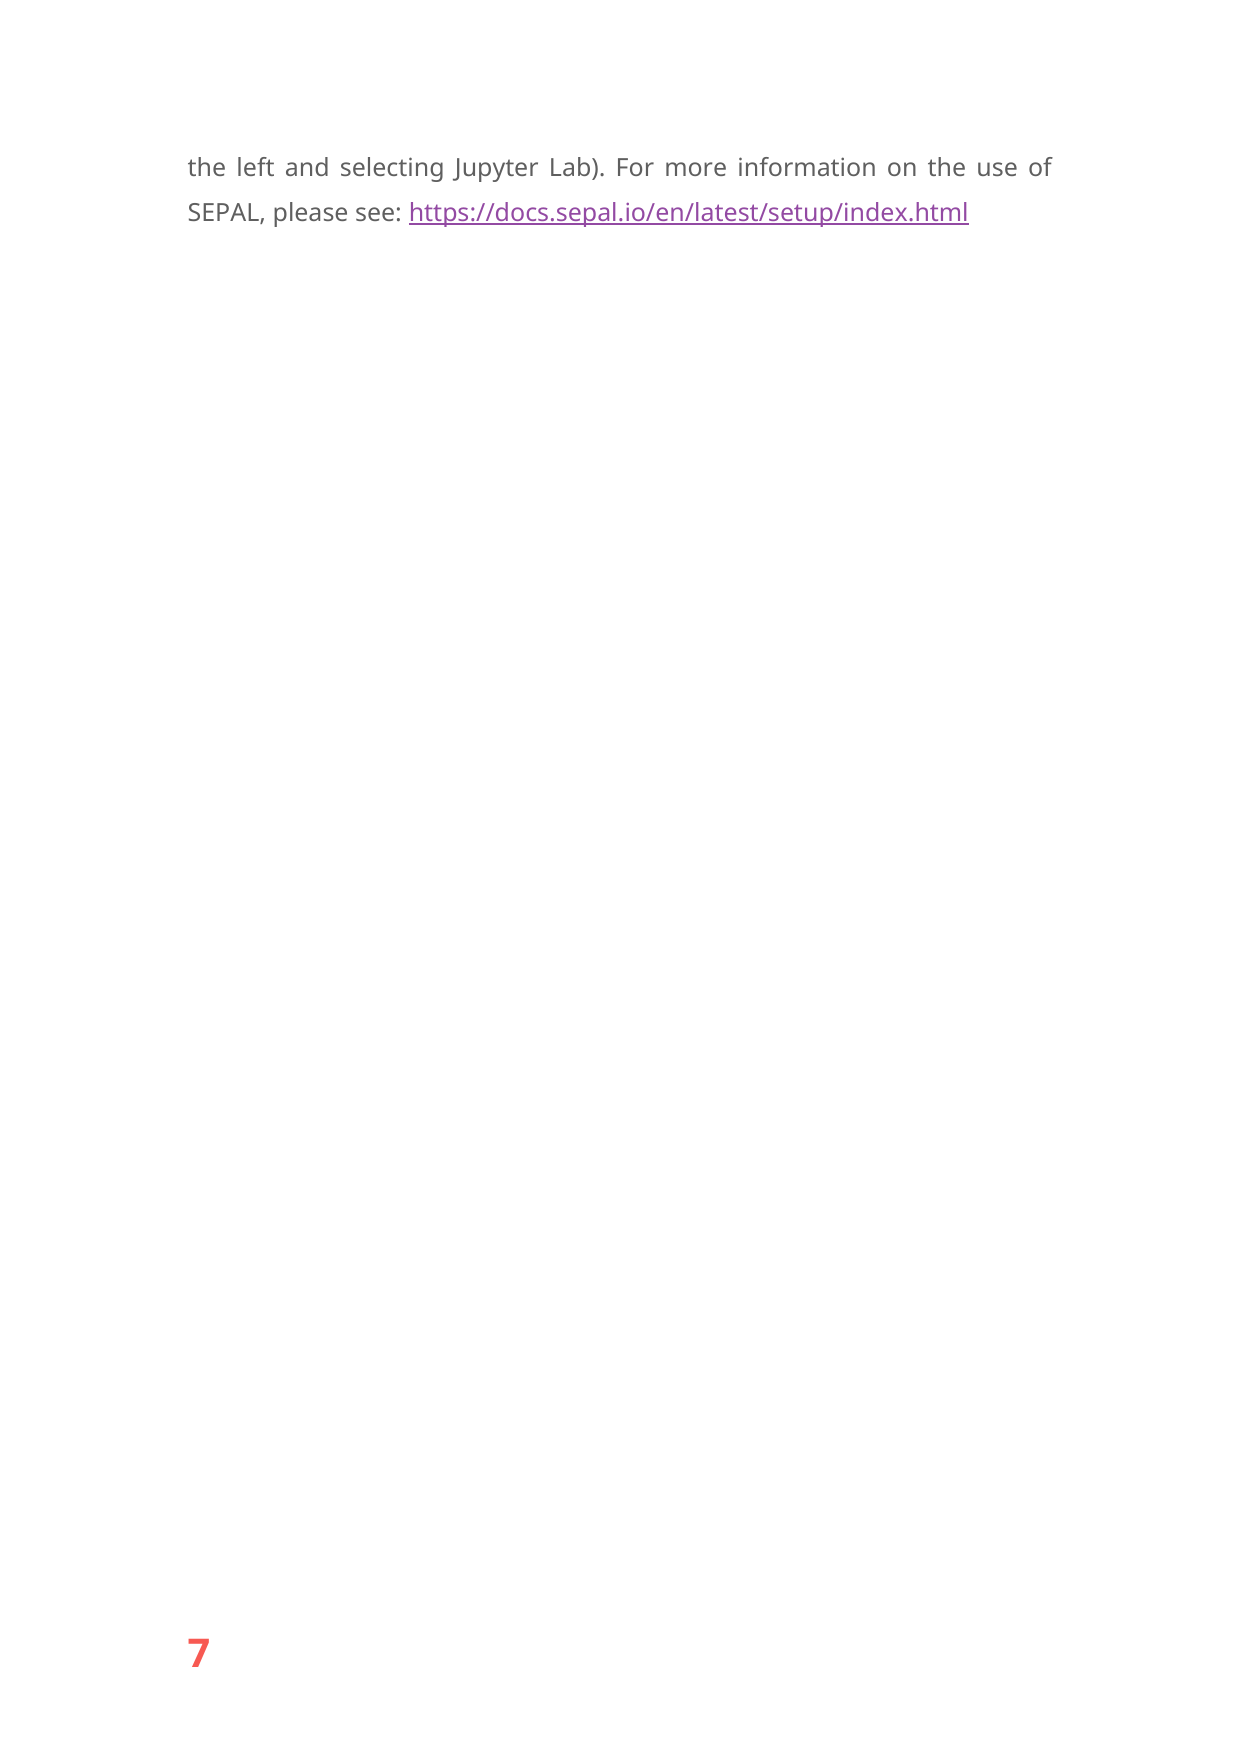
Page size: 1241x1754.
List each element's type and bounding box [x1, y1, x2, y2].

text [187, 150, 1053, 228]
